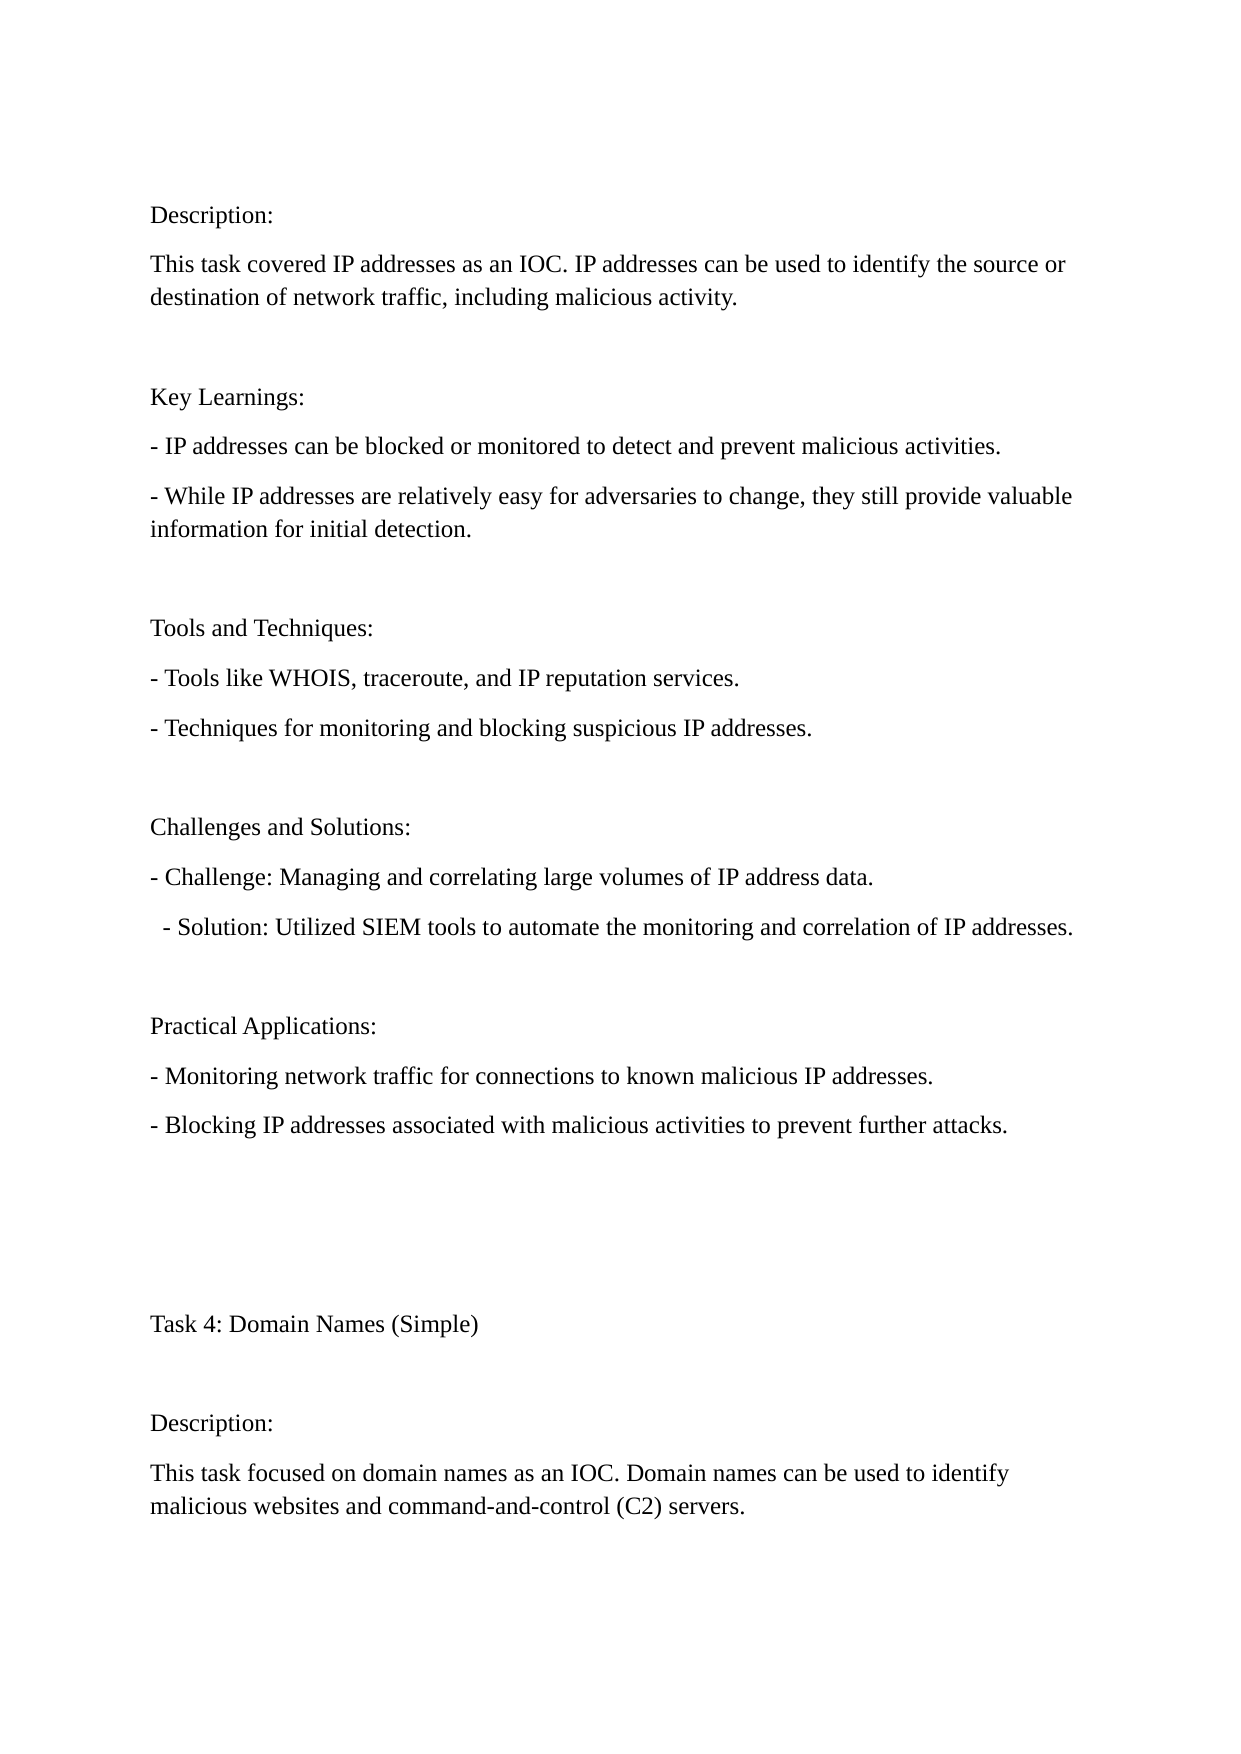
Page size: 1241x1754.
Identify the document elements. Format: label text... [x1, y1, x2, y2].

text This task focused on domain names as an IOC. Domain names can be used to identify malicious websites and command-and-control (C2) servers. [150, 1458, 1090, 1520]
text Description: [150, 1408, 1090, 1437]
text - Solution: Utilized SIEM tools to automate the monitoring and correlation of IP addresses. [150, 912, 1090, 940]
text Description: [150, 200, 1090, 228]
text Task 4: Domain Names (Simple) [150, 1309, 1090, 1338]
text - Monitoring network traffic for connections to known malicious IP addresses. [150, 1061, 1090, 1089]
text - Challenge: Managing and correlating large volumes of IP address data. [150, 862, 1090, 891]
text - While IP addresses are relatively easy for adversaries to change, they still provide valuable information for initial detection. [150, 481, 1090, 543]
text This task covered IP addresses as an IOC. IP addresses can be used to identify the source or destination of network traffic, including malicious activity. [150, 249, 1090, 311]
text - Blocking IP addresses associated with malicious activities to prevent further attacks. [150, 1110, 1090, 1139]
text Tools and Techniques: [150, 613, 1090, 642]
text Key Learnings: [150, 382, 1090, 411]
text Practical Applications: [150, 1011, 1090, 1040]
text Challenges and Solutions: [150, 812, 1090, 841]
text - Techniques for monitoring and blocking suspicious IP addresses. [150, 713, 1090, 742]
text - Tools like WHOIS, traceroute, and IP reputation services. [150, 663, 1090, 692]
text - IP addresses can be blocked or monitored to detect and prevent malicious activities. [150, 431, 1090, 460]
